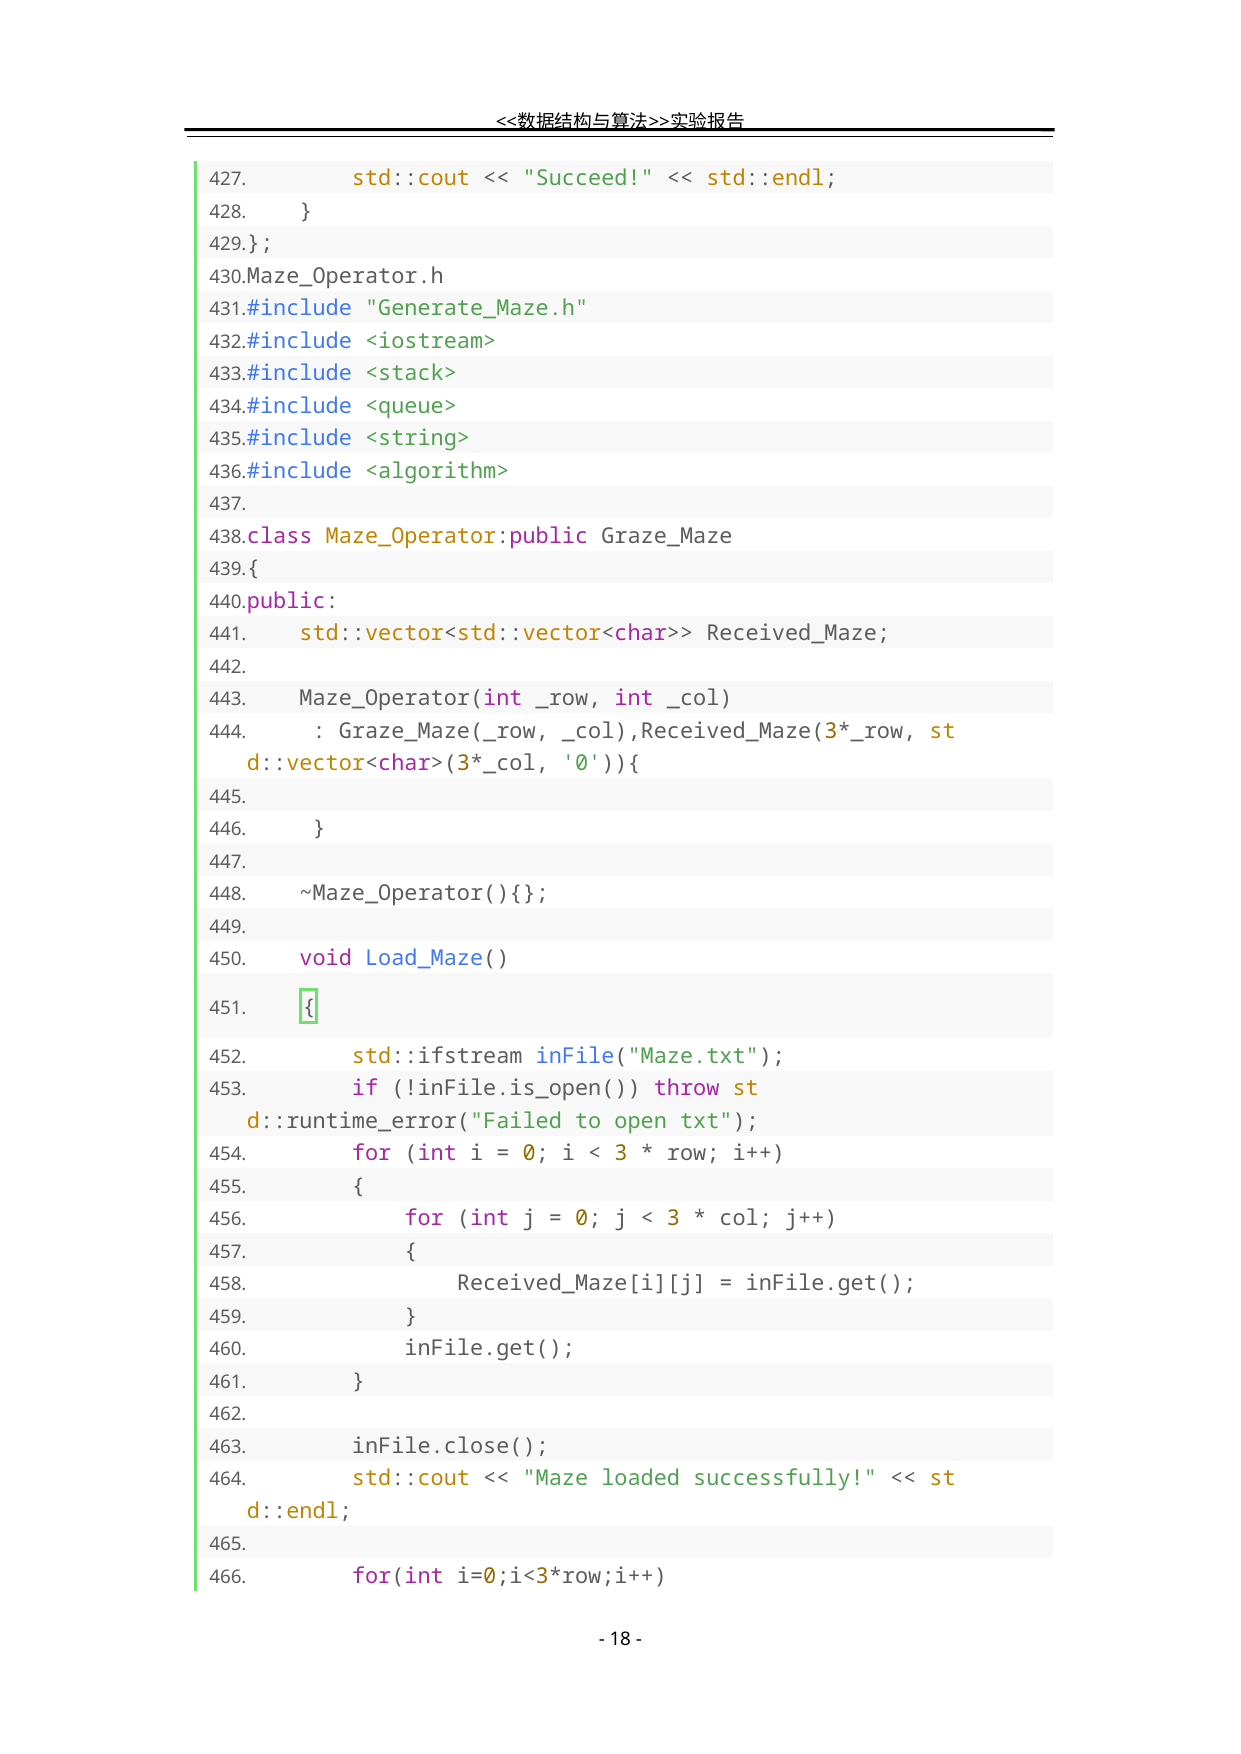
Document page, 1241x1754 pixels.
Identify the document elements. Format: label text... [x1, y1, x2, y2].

list void Load_Maze() [197, 941, 1053, 973]
list } [197, 1298, 1053, 1331]
list std::cout << "Maze loaded successfully!" << std::endl; [197, 1461, 1053, 1526]
list Maze_Operator(int _row, int _col) [197, 681, 1053, 713]
list public: [197, 583, 1053, 616]
list #include <stack> [197, 356, 1053, 388]
list ~Maze_Operator(){}; [197, 876, 1053, 908]
list for (int i = 0; i < 3 * row; i++) [197, 1136, 1053, 1168]
list { [197, 551, 1053, 583]
list } [197, 193, 1053, 226]
list std::ifstream inFile("Maze.txt"); [197, 1038, 1053, 1071]
list for (int j = 0; j < 3 * col; j++) [197, 1201, 1053, 1233]
list if (!inFile.is_open()) throw std::runtime_error("Failed to open txt"); [197, 1071, 1053, 1136]
list inFile.close(); [197, 1428, 1053, 1461]
list class Maze_Operator:public Graze_Maze [197, 518, 1053, 551]
list { [197, 1233, 1053, 1266]
list } [197, 1363, 1053, 1396]
list : Graze_Maze(_row, _col),Received_Maze(3*_row, std::vector<char>(3*_col, '0')){ [197, 713, 1053, 778]
list #include "Generate_Maze.h" [197, 291, 1053, 323]
list #include <algorithm> [197, 453, 1053, 486]
list Maze_Operator.h [197, 258, 1053, 291]
list } [197, 811, 1053, 843]
list #include <iostream> [197, 323, 1053, 356]
list { [197, 1168, 1053, 1201]
list #include <string> [197, 421, 1053, 453]
list Received_Maze[i][j] = inFile.get(); [197, 1266, 1053, 1298]
list for(int i=0;i<3*row;i++) [197, 1558, 1053, 1591]
list std::cout << "Succeed!" << std::endl; [197, 161, 1053, 193]
list }; [197, 226, 1053, 258]
list inFile.get(); [197, 1331, 1053, 1363]
list std::vector<std::vector<char>> Received_Maze; [197, 616, 1053, 648]
list #include <queue> [197, 388, 1053, 421]
list { [197, 973, 1053, 1038]
